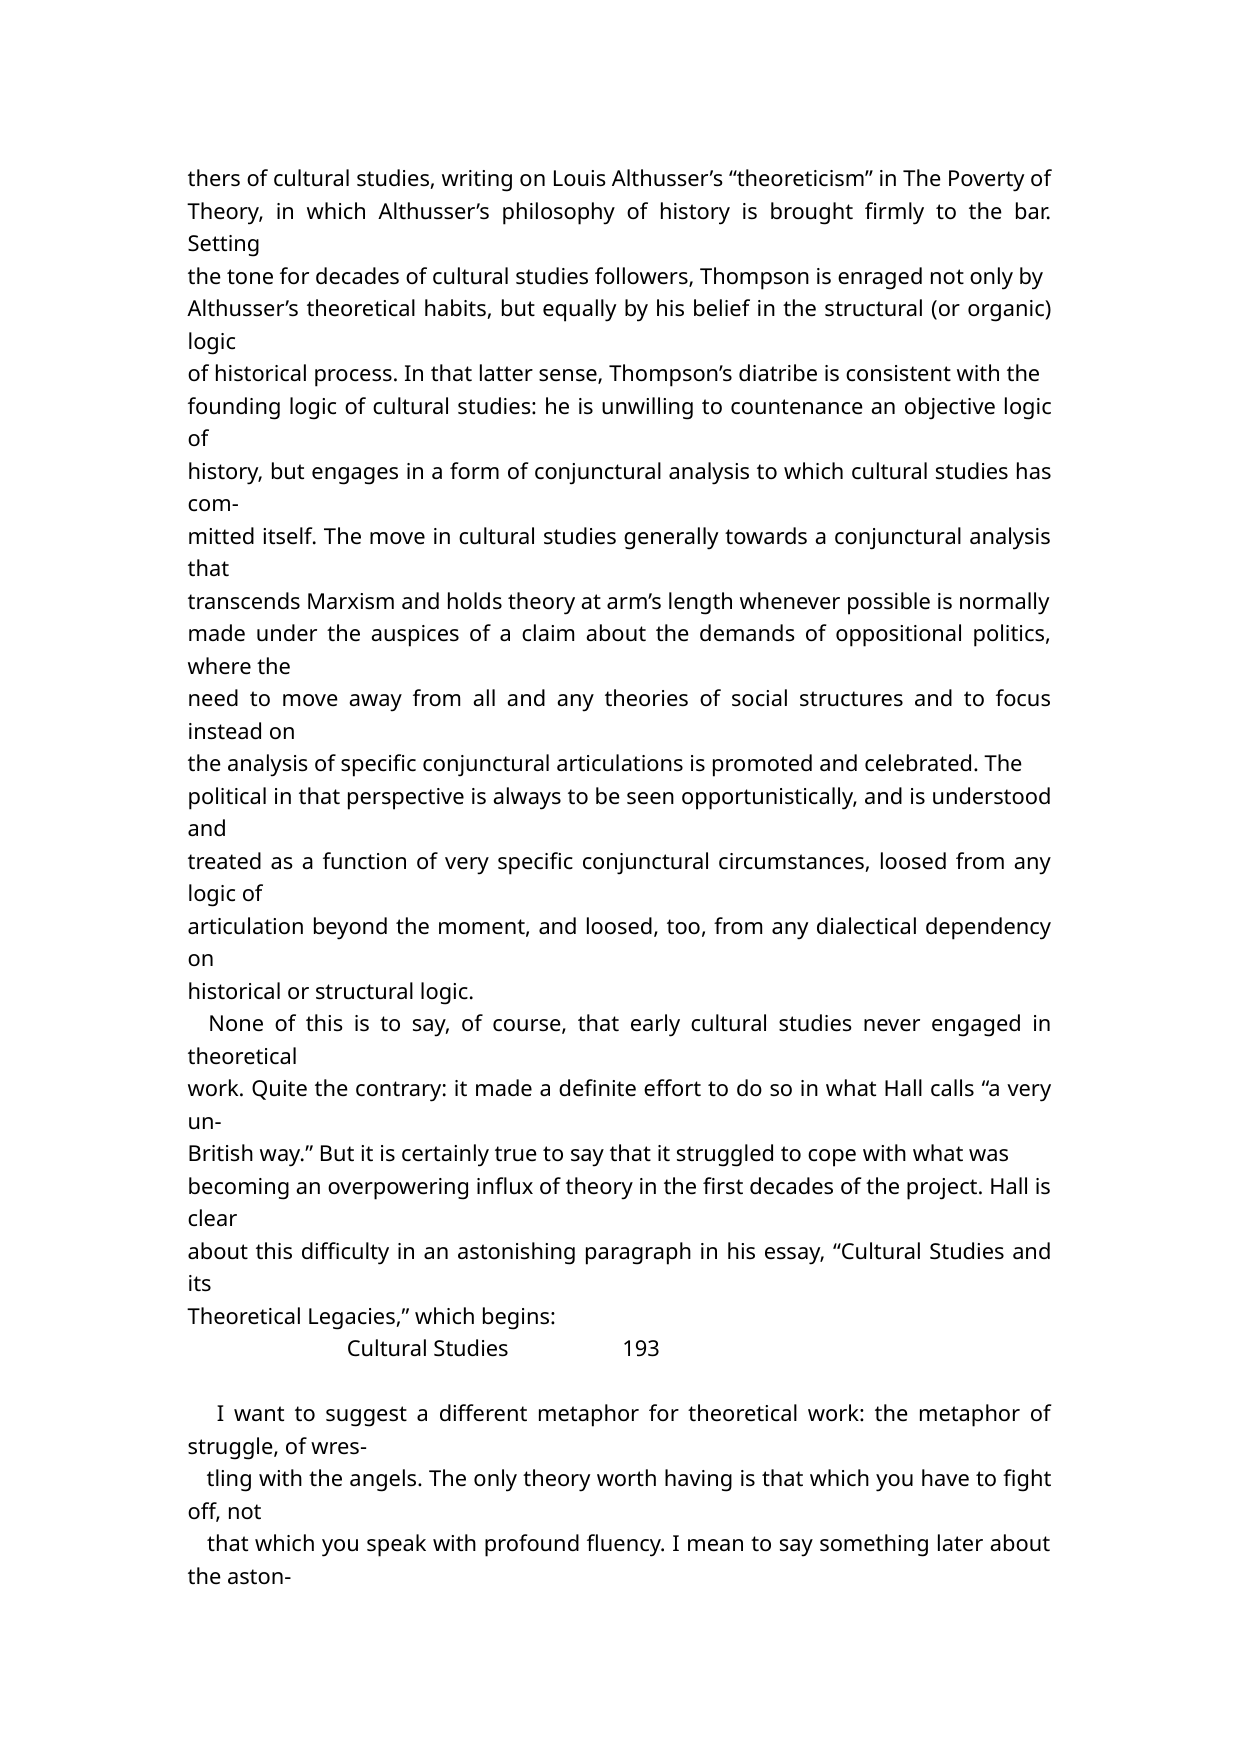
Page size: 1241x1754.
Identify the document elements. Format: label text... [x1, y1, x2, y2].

text articulation beyond the moment, and loosed, too, from any dialectical dependency on [187, 909, 1053, 974]
text British way.” But it is certainly true to say that it struggled to cope with what was [187, 1137, 1053, 1169]
text work. Quite the contrary: it made a definite effort to do so in what Hall calls “a very un‐ [187, 1072, 1053, 1137]
text transcends Marxism and holds theory at arm’s length whenever possible is normally [187, 584, 1053, 617]
text the analysis of specific conjunctural articulations is promoted and celebrated. The [187, 747, 1053, 779]
text of historical process. In that latter sense, Thompson’s diatribe is consistent with the [187, 357, 1053, 389]
text I want to suggest a different metaphor for theoretical work: the metaphor of struggle, of wres- [187, 1397, 1053, 1462]
text history, but engages in a form of conjunctural analysis to which cultural studies has com- [187, 454, 1053, 519]
text that which you speak with profound fluency. I mean to say something later about the aston- [187, 1527, 1053, 1592]
text tling with the angels. The only theory worth having is that which you have to fight off, not [187, 1462, 1053, 1527]
text founding logic of cultural studies: he is unwilling to countenance an objective logic of [187, 389, 1053, 454]
text None of this is to say, of course, that early cultural studies never engaged in theoretical [187, 1007, 1053, 1072]
text mitted itself. The move in cultural studies generally towards a conjunctural analysis that [187, 519, 1053, 584]
text historical or structural logic. [187, 974, 1053, 1007]
text Theoretical Legacies,” which begins: [187, 1299, 1053, 1332]
text becoming an overpowering influx of theory in the first decades of the project. Hall is clear [187, 1169, 1053, 1234]
text Althusser’s theoretical habits, but equally by his belief in the structural (or organic) logic [187, 292, 1053, 357]
text Theory, in which Althusser’s philosophy of history is brought firmly to the bar. Setting [187, 194, 1053, 259]
text thers of cultural studies, writing on Louis Althusser’s “theoreticism” in The Poverty of [187, 162, 1053, 194]
text Cultural Studies 193 [187, 1332, 1053, 1364]
text the tone for decades of cultural studies followers, Thompson is enraged not only by [187, 259, 1053, 292]
text about this difficulty in an astonishing paragraph in his essay, “Cultural Studies and its [187, 1234, 1053, 1299]
text need to move away from all and any theories of social structures and to focus instead on [187, 682, 1053, 747]
text treated as a function of very specific conjunctural circumstances, loosed from any logic of [187, 844, 1053, 909]
text political in that perspective is always to be seen opportunistically, and is understood and [187, 779, 1053, 844]
text made under the auspices of a claim about the demands of oppositional politics, where the [187, 617, 1053, 682]
